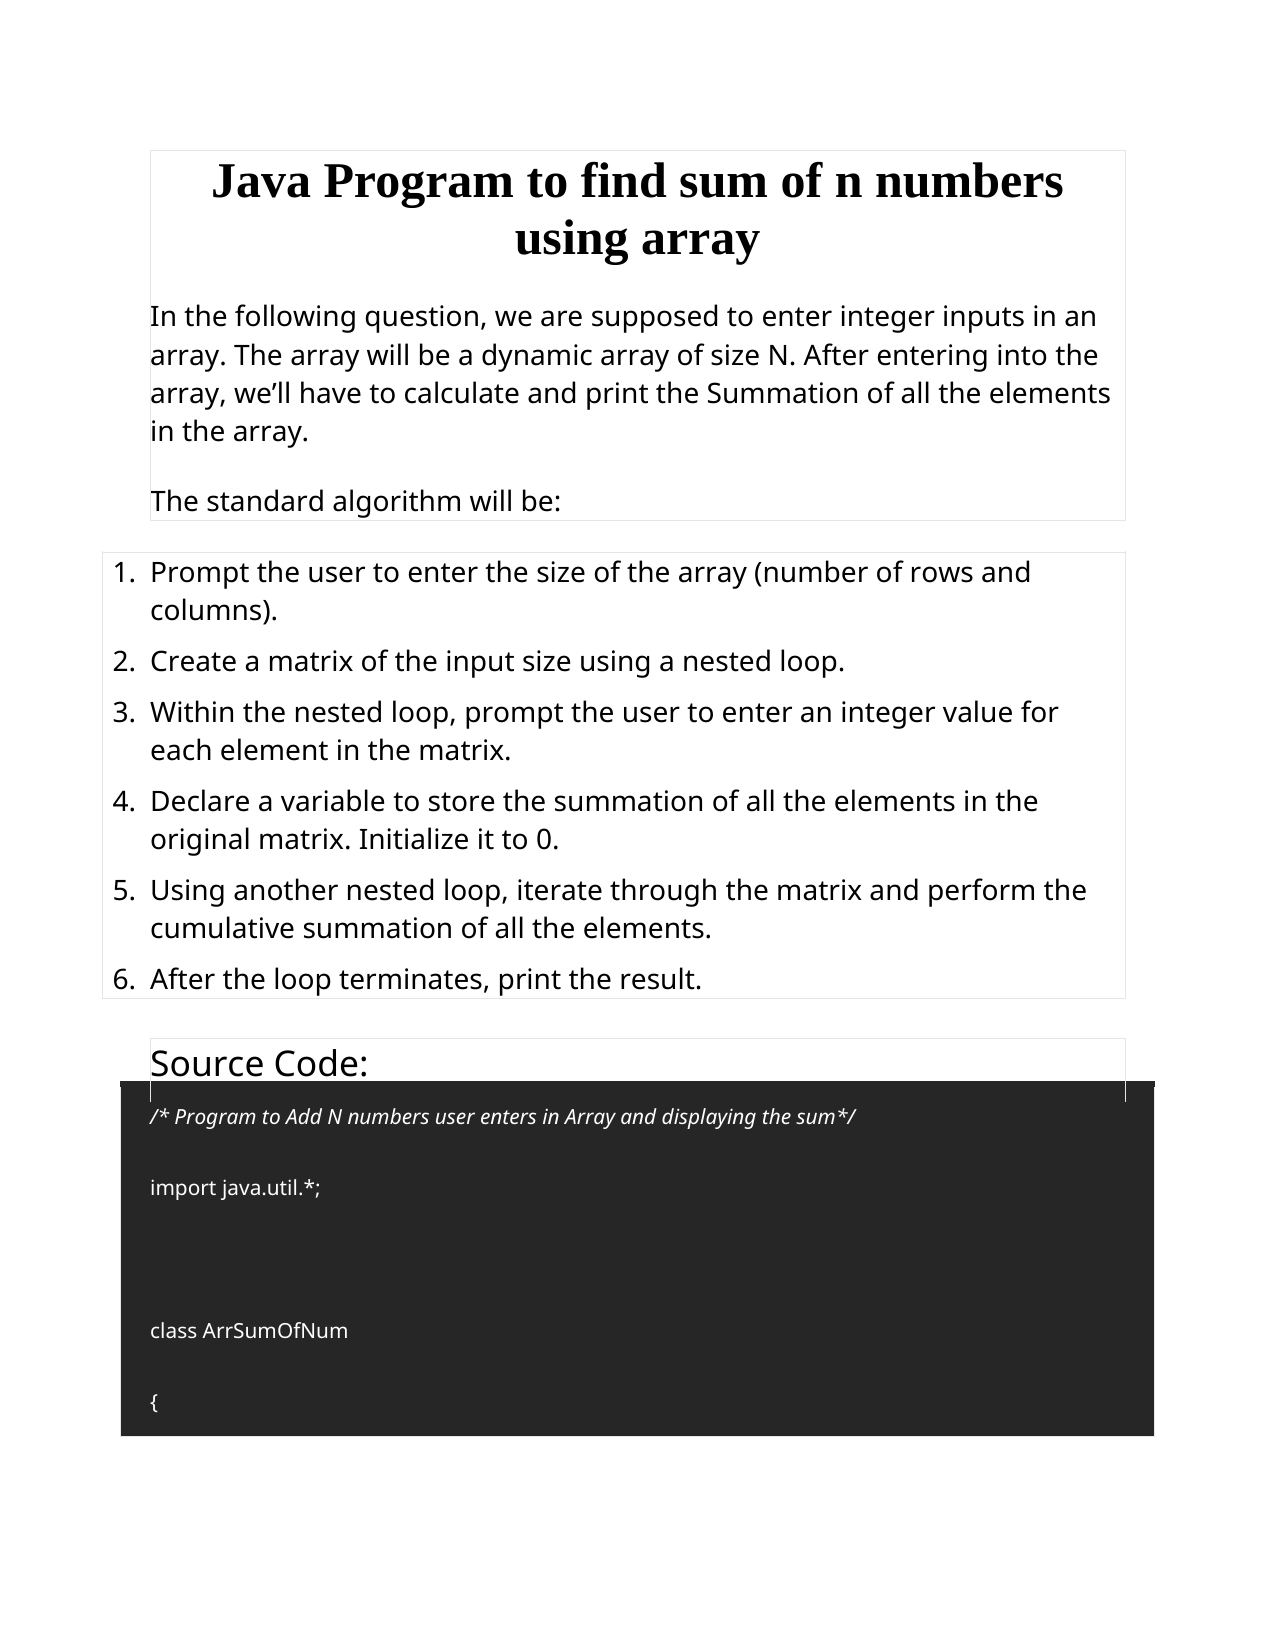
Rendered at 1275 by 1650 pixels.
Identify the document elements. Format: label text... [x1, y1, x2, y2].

text In the following question, we are supposed to enter integer inputs in an array. The array will be a dynamic array of size N. After entering into the array, we’ll have to calculate and print the Summation of all the elements in the array. [151, 296, 1125, 450]
list Using another nested loop, iterate through the matrix and perform the cumulative summation of all the elements. [103, 870, 1125, 947]
text import java.util.*; [121, 1152, 1154, 1202]
text The standard algorithm will be: [151, 481, 1125, 520]
list Within the nested loop, prompt the user to enter an integer value for each element in the matrix. [103, 691, 1125, 769]
text class ArrSumOfNum [121, 1294, 1154, 1344]
text Source Code: [151, 1039, 1125, 1081]
list Declare a variable to store the summation of all the elements in the original matrix. Initialize it to 0. [103, 781, 1125, 858]
list After the loop terminates, print the result. [103, 959, 1125, 998]
text Java Program to find sum of n numbers using array [151, 151, 1125, 266]
list Prompt the user to enter the size of the array (number of rows and columns). [103, 553, 1125, 629]
text /* Program to Add N numbers user enters in Array and displaying the sum*/ [120, 1081, 1155, 1131]
list Create a matrix of the input size using a nested loop. [103, 641, 1125, 679]
text { [121, 1366, 1154, 1436]
